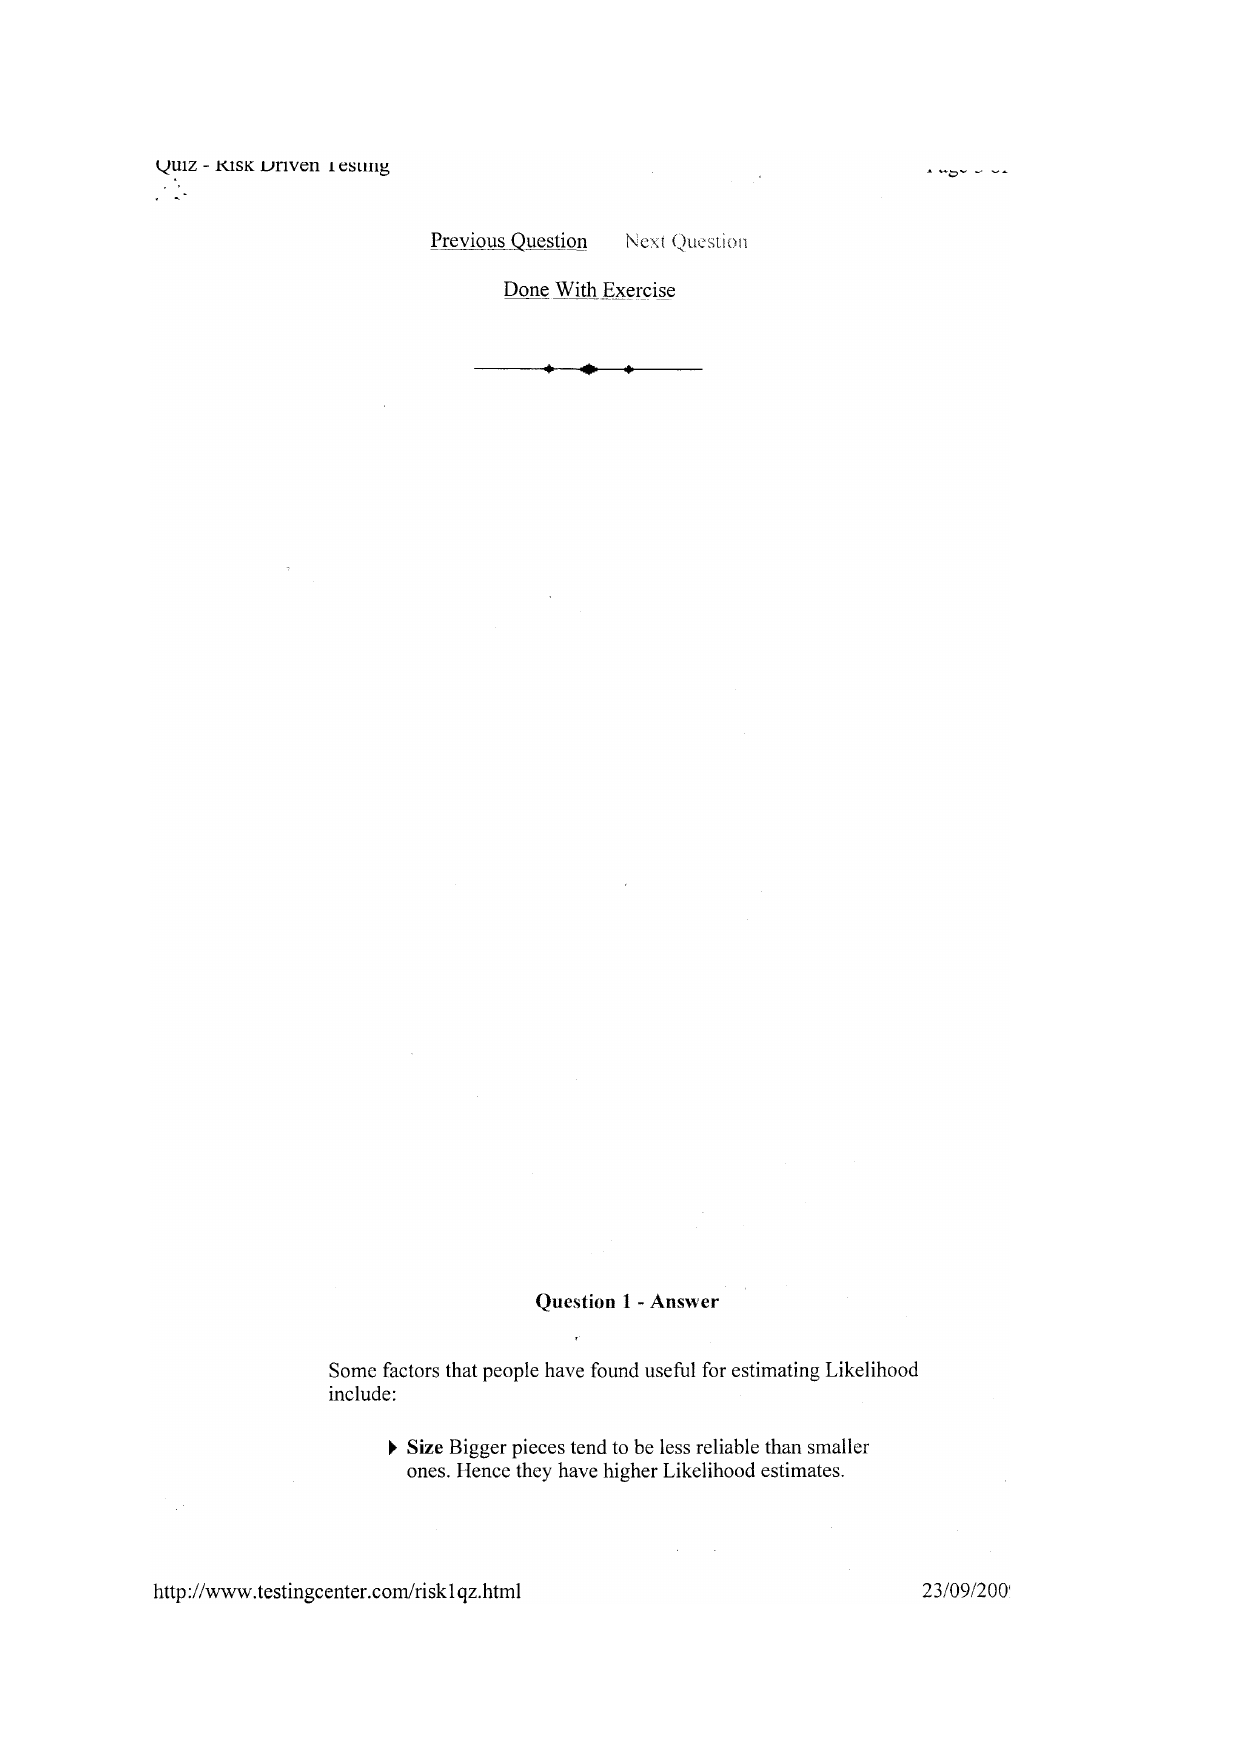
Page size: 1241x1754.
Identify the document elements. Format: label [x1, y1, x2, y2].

picture [150, 150, 1011, 1604]
